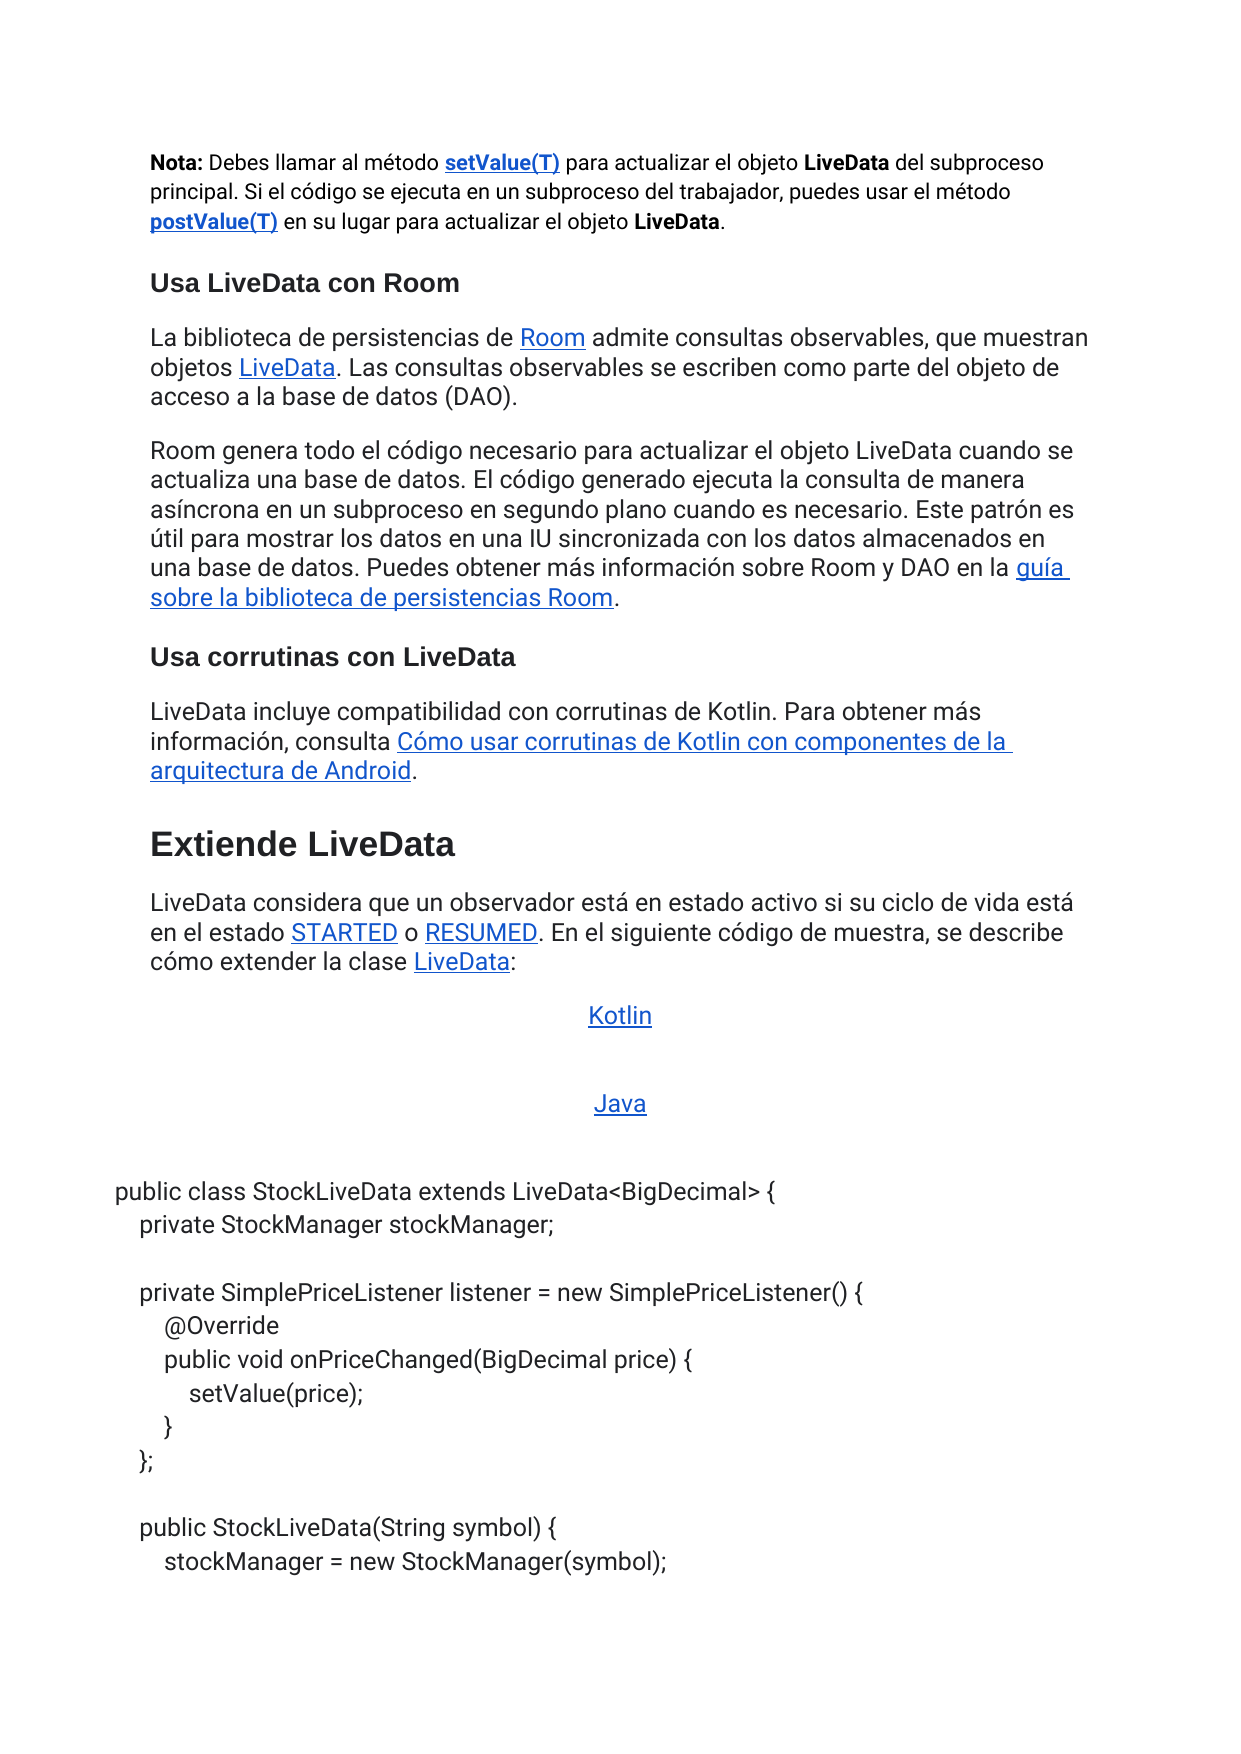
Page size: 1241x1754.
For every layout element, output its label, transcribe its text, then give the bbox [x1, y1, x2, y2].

text setValue(price); [114, 1379, 1126, 1408]
text public void onPriceChanged(BigDecimal price) { [114, 1345, 1126, 1374]
text Kotlin [150, 1001, 1090, 1031]
subtitle Extiende LiveData [150, 823, 1215, 863]
text Java [150, 1089, 1090, 1118]
text La biblioteca de persistencias de Room admite consultas observables, que muestran objetos LiveData. Las consultas observables se escriben como parte del objeto de acceso a la base de datos (DAO). [150, 323, 1090, 411]
text @Override [114, 1311, 1126, 1341]
text Room genera todo el código necesario para actualizar el objeto LiveData cuando se actualiza una base de datos. El código generado ejecuta la consulta de manera asíncrona en un subproceso en segundo plano cuando es necesario. Este patrón es útil para mostrar los datos en una IU sincronizada con los datos almacenados en una base de datos. Puedes obtener más información sobre Room y DAO en la guía sobre la biblioteca de persistencias Room. [150, 436, 1090, 612]
text stockManager = new StockManager(symbol); [114, 1547, 1126, 1576]
text LiveData incluye compatibilidad con corrutinas de Kotlin. Para obtener más información, consulta Cómo usar corrutinas de Kotlin con componentes de la arquitectura de Android. [150, 697, 1090, 785]
text private StockManager stockManager; [114, 1211, 1126, 1240]
text public StockLiveData(String symbol) { [114, 1513, 1126, 1543]
text public class StockLiveData extends LiveData<BigDecimal> { [114, 1177, 1126, 1206]
text LiveData considera que un observador está en estado activo si su ciclo de vida está en el estado STARTED o RESUMED. En el siguiente código de muestra, se describe cómo extender la clase LiveData: [150, 888, 1090, 976]
text } [114, 1412, 1126, 1442]
subtitle Usa LiveData con Room [150, 267, 1215, 298]
text }; [114, 1446, 1126, 1475]
text private SimplePriceListener listener = new SimplePriceListener() { [114, 1278, 1126, 1307]
subtitle Usa corrutinas con LiveData [150, 641, 1215, 672]
text Nota: Debes llamar al método setValue(T) para actualizar el objeto LiveData del subproceso principal. Si el código se ejecuta en un subproceso del trabajador, puedes usar el método postValue(T) en su lugar para actualizar el objeto LiveData. [150, 150, 1090, 234]
